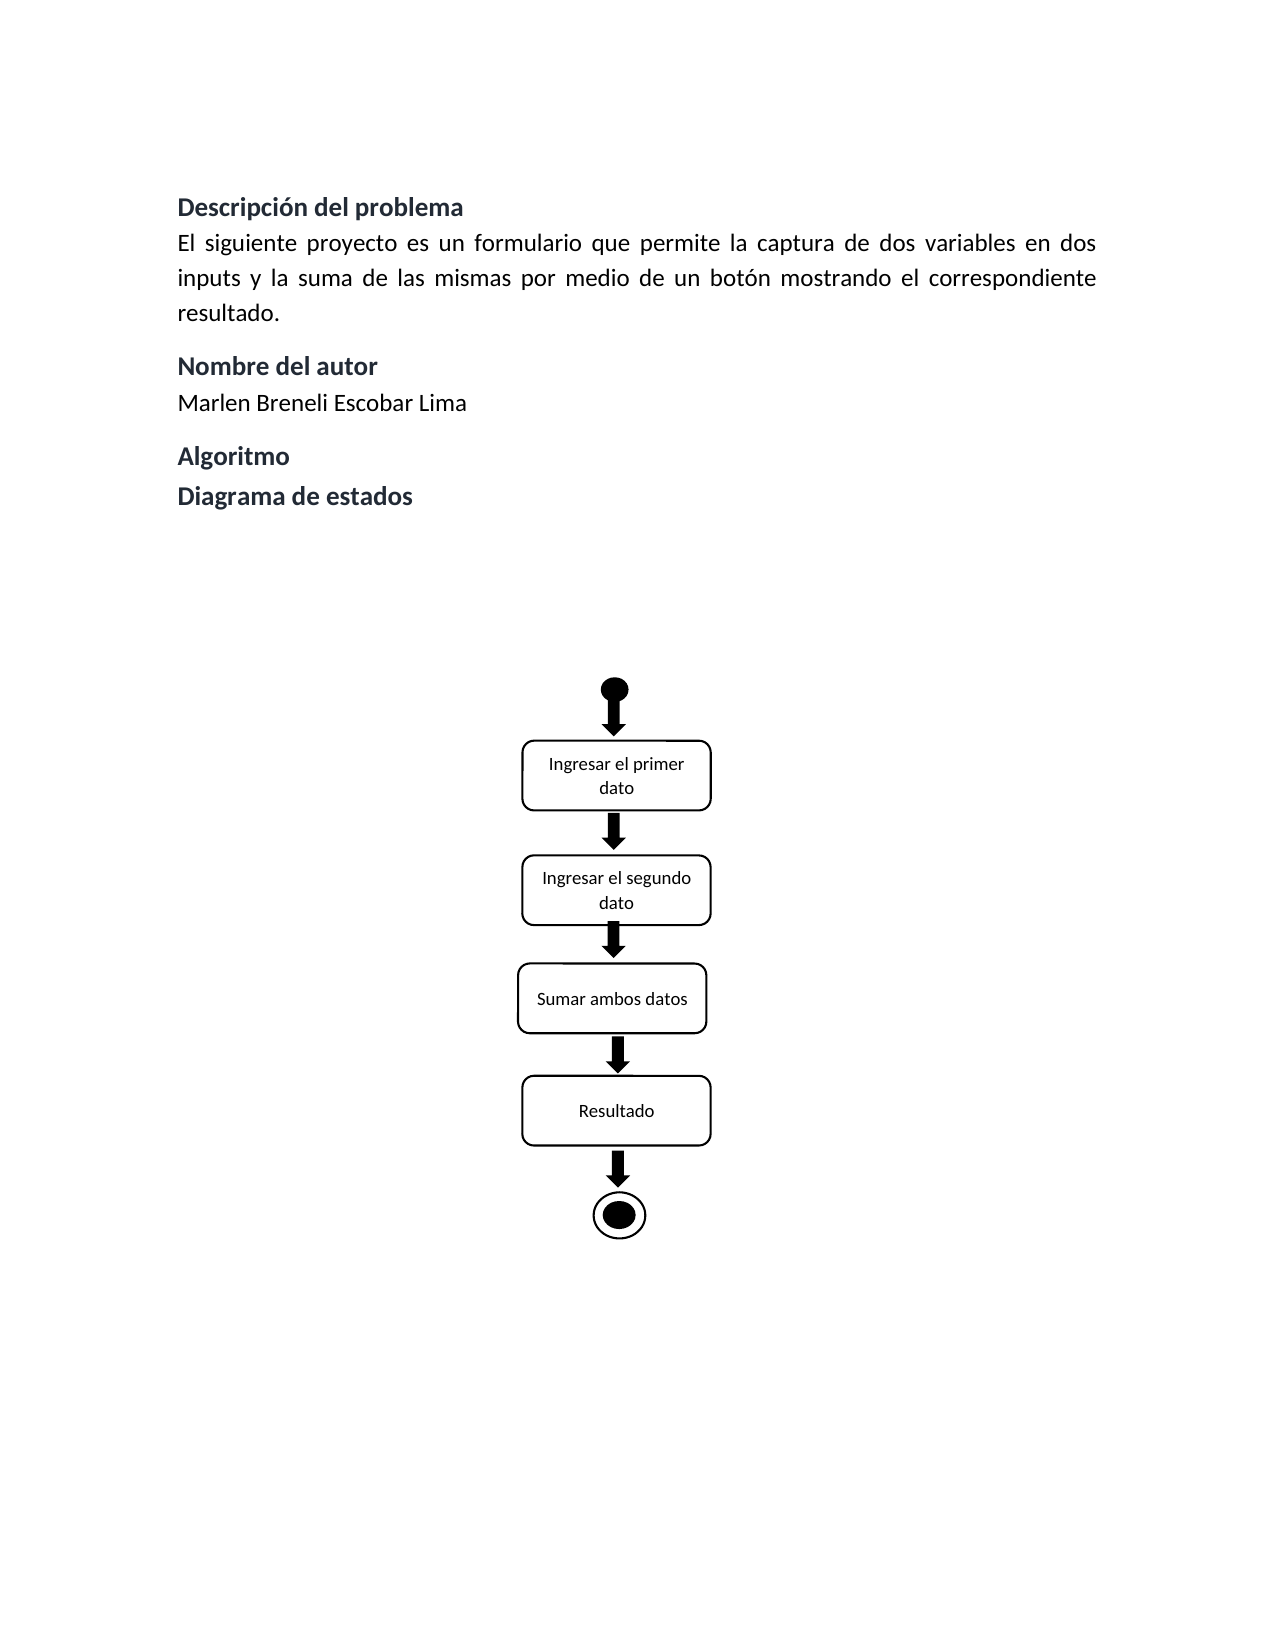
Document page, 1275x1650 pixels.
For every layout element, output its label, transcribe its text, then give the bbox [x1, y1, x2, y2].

subtitle Nombre del autor [177, 349, 1098, 382]
subtitle Algoritmo [177, 439, 1098, 472]
subtitle Diagrama de estados [177, 479, 1098, 512]
text El siguiente proyecto es un formulario que permite la captura de dos variables en dos inputs y la suma de las mismas por medio de un botón mostrando el correspondiente resultado. [177, 228, 1098, 328]
text Marlen Breneli Escobar Lima [177, 387, 1098, 418]
subtitle Descripción del problema [177, 190, 1098, 223]
